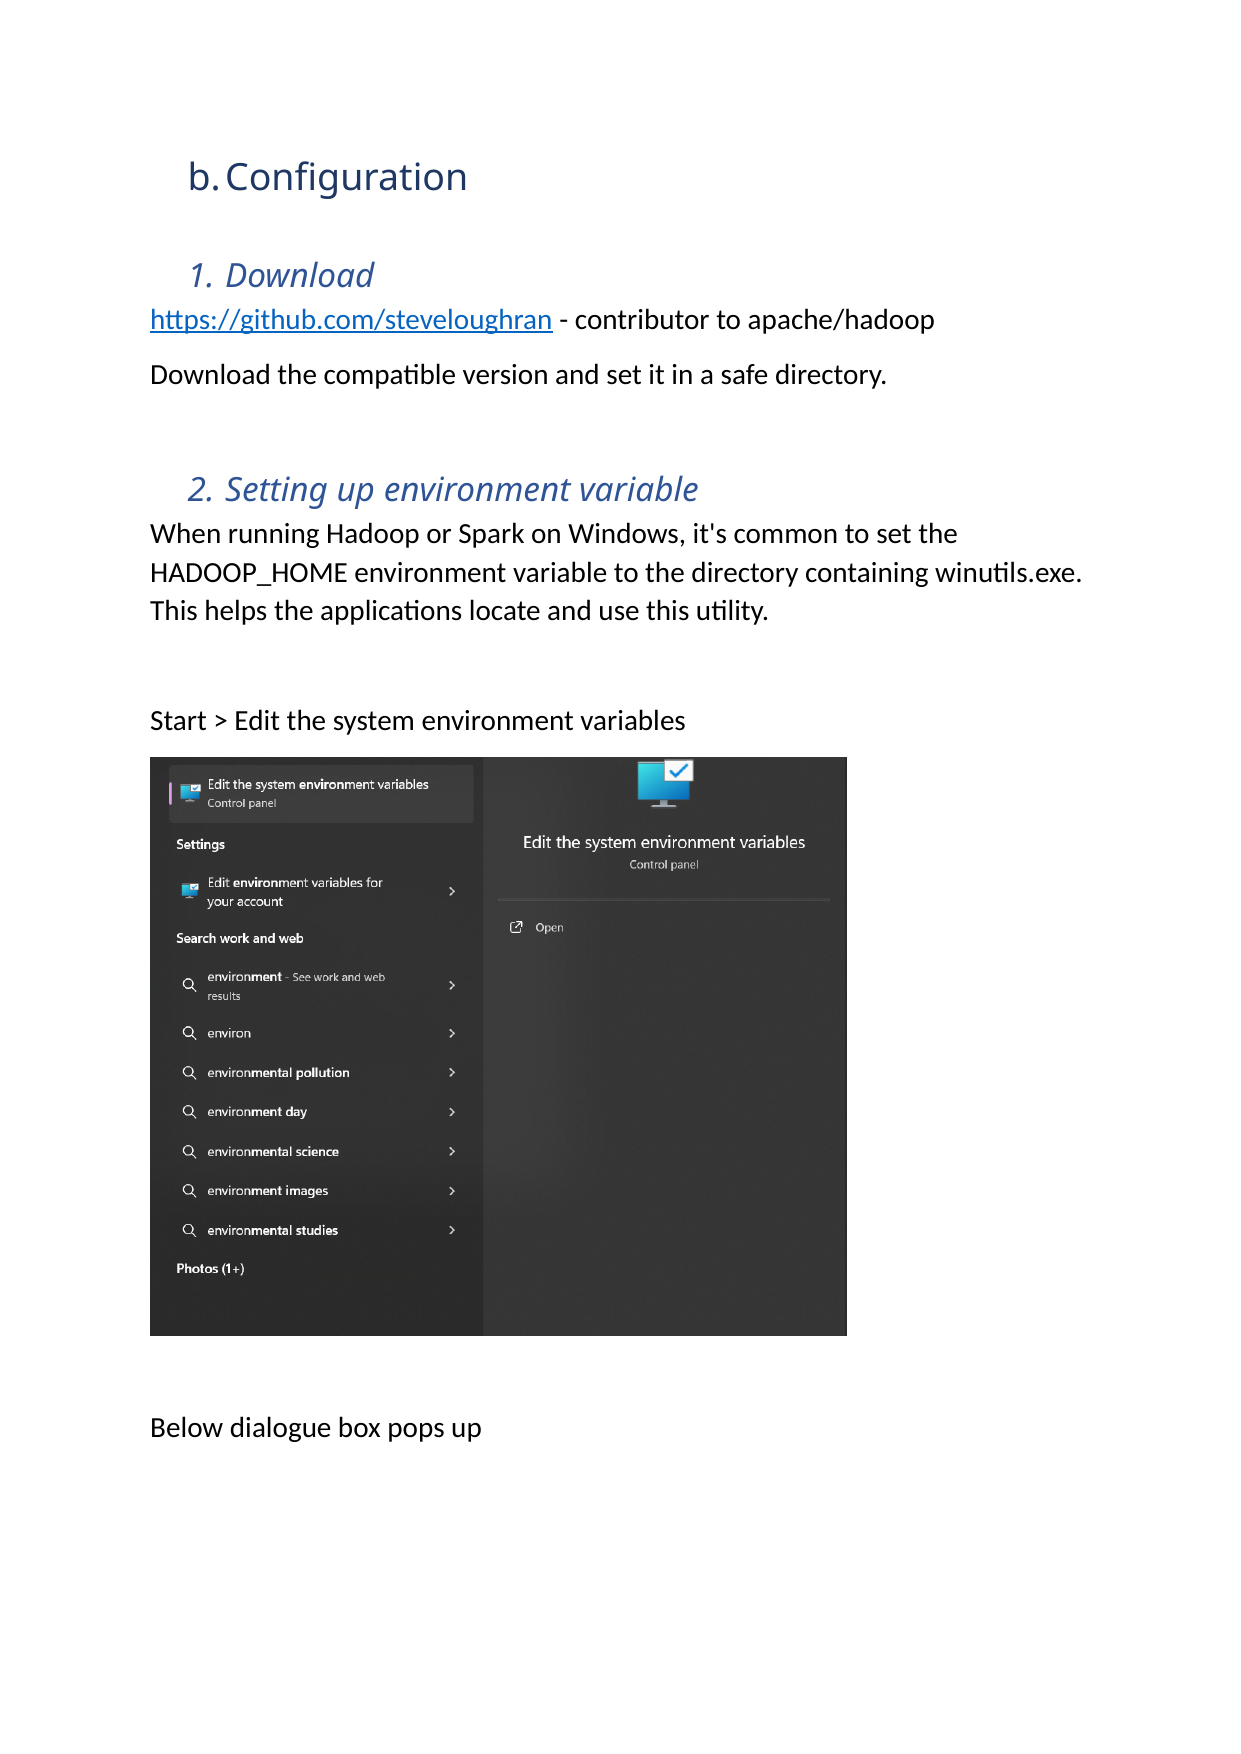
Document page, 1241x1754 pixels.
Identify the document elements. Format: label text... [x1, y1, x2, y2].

picture [150, 757, 847, 1336]
text https://github.com/steveloughran - contributor to apache/hadoop [150, 301, 1090, 337]
subtitle Setting up environment variable [187, 466, 1090, 512]
text Start > Edit the system environment variables [150, 702, 1090, 738]
text Download the compatible version and set it in a safe directory. [150, 356, 1090, 392]
text Below dialogue box pops up [150, 1409, 1090, 1445]
subtitle Download [187, 252, 1090, 297]
subtitle Configuration [187, 150, 1090, 201]
text When running Hadoop or Spark on Windows, it's common to set the HADOOP_HOME environment variable to the directory containing winutils.exe. This helps the applications locate and use this utility. [150, 515, 1090, 628]
